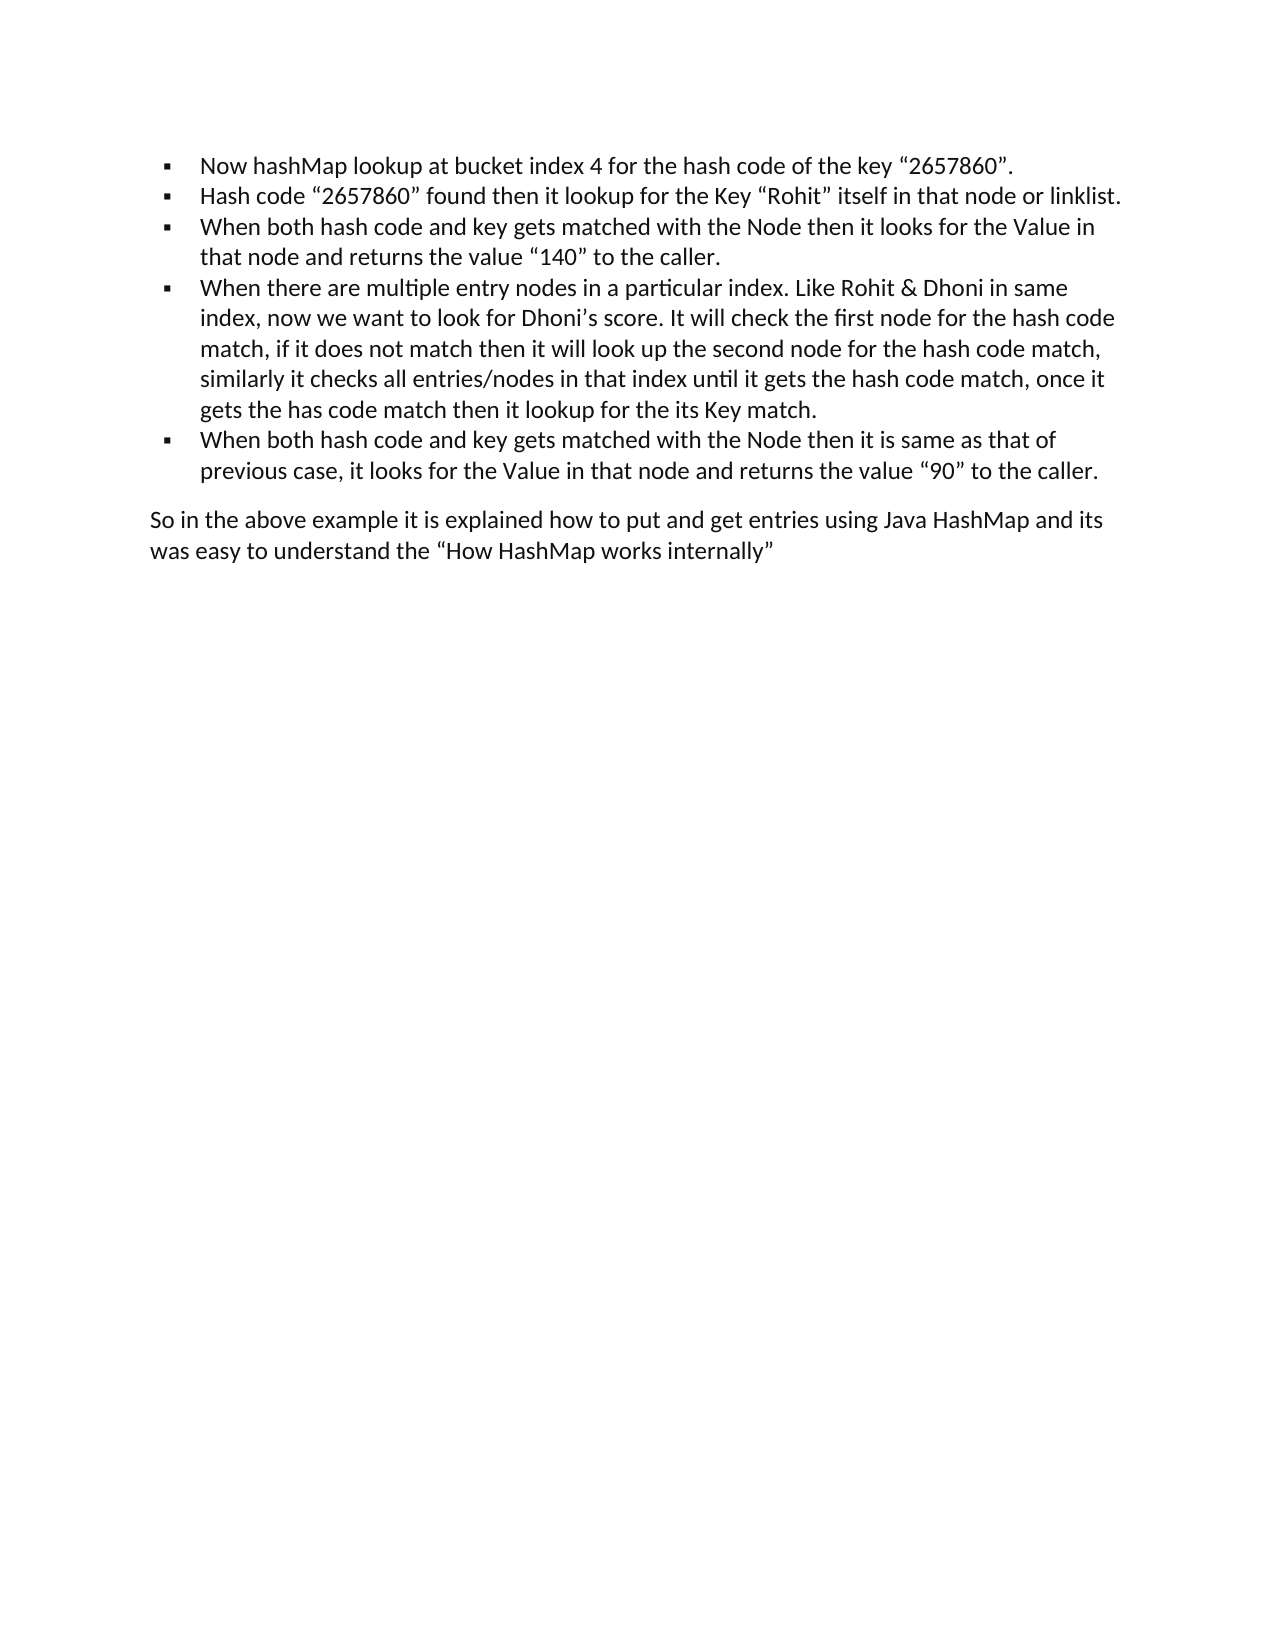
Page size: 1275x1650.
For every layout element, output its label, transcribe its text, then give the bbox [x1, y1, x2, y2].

list Hash code “2657860” found then it lookup for the Key “Rohit” itself in that node or linklist. [162, 181, 1125, 211]
list When both hash code and key gets matched with the Node then it looks for the Value in that node and returns the value “140” to the caller. [162, 211, 1125, 272]
list When there are multiple entry nodes in a particular index. Like Rohit & Dhoni in same index, now we want to look for Dhoni’s score. It will check the first node for the hash code match, if it does not match then it will look up the second node for the hash code match, similarly it checks all entries/nodes in that index until it gets the hash code match, once it gets the has code match then it lookup for the its Key match. [162, 272, 1125, 425]
text So in the above example it is explained how to put and get entries using Java HashMap and its was easy to understand the “How HashMap works internally” [150, 504, 1125, 566]
list Now hashMap lookup at bucket index 4 for the hash code of the key “2657860”. [162, 150, 1125, 181]
list When both hash code and key gets matched with the Node then it is same as that of previous case, it looks for the Value in that node and returns the value “90” to the caller. [162, 425, 1125, 486]
